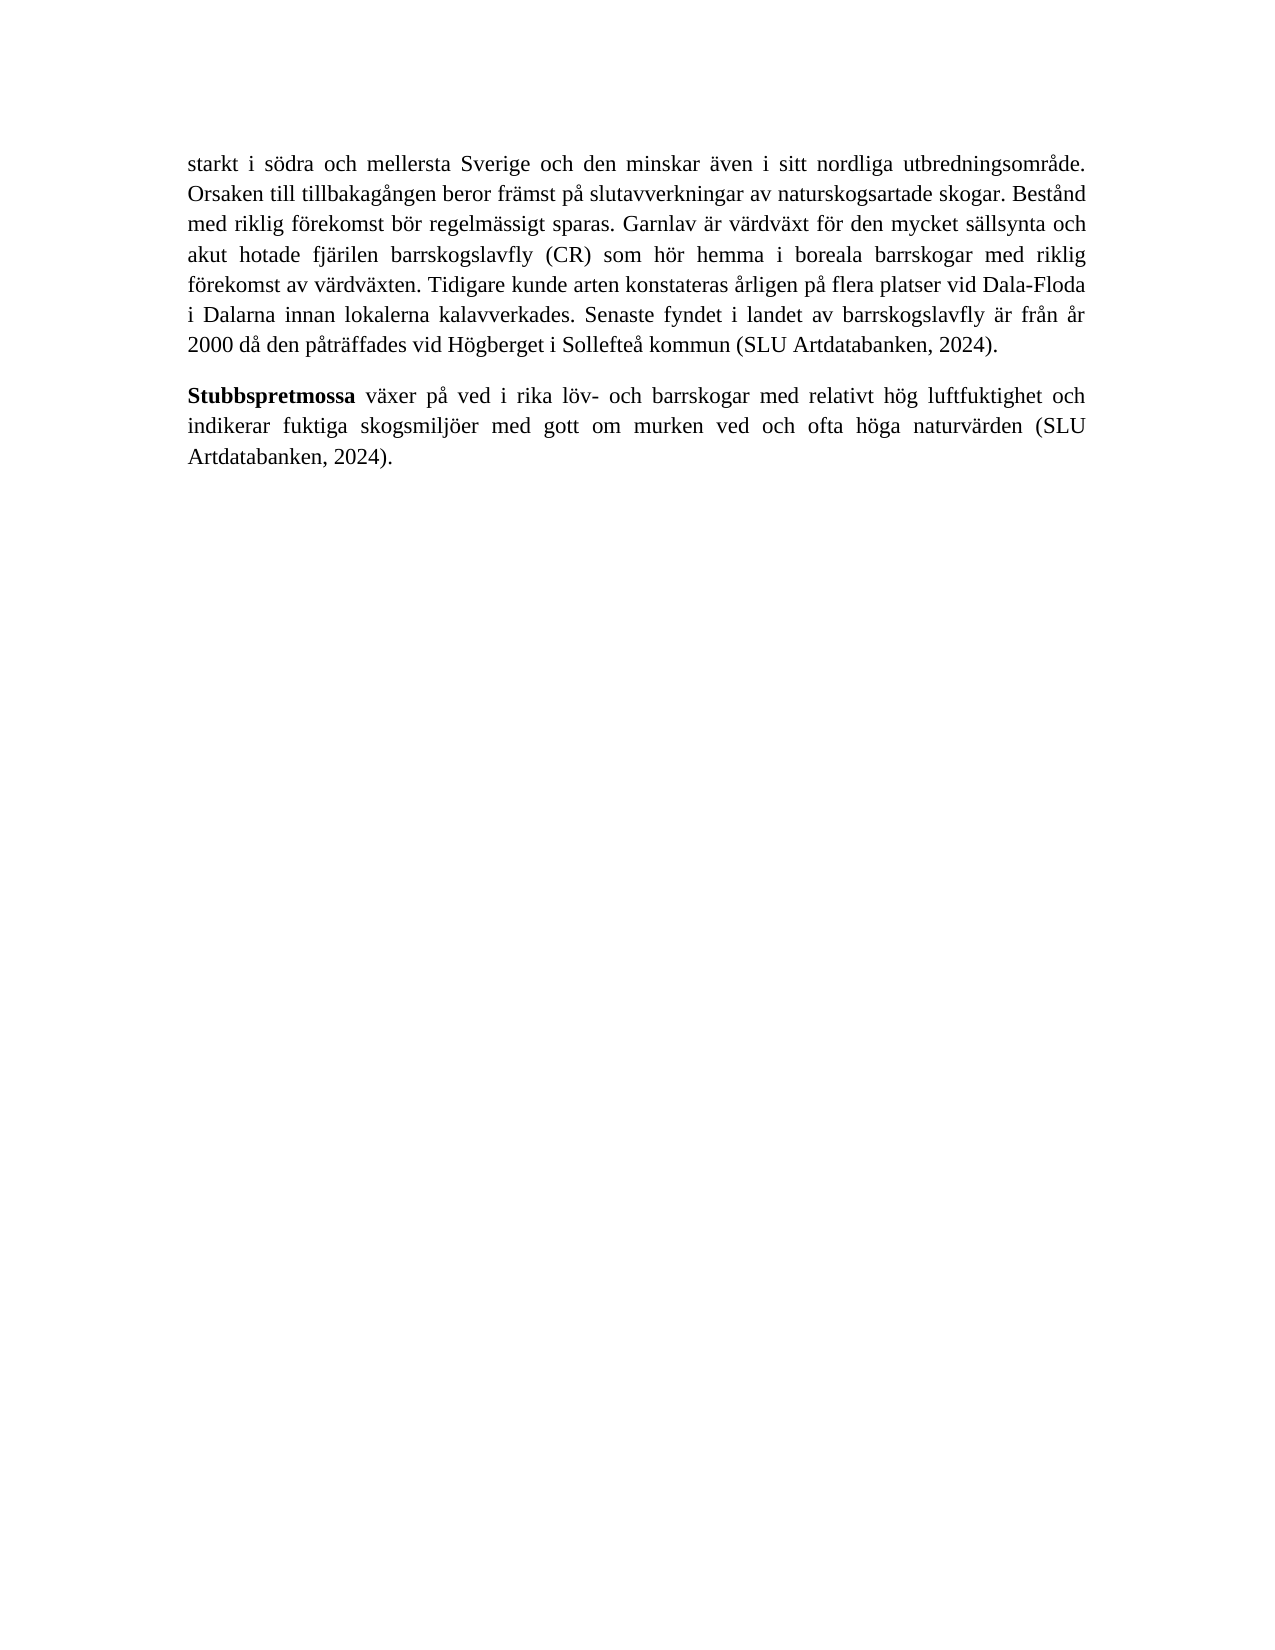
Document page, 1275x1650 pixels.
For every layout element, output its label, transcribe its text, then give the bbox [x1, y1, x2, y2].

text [187, 150, 1087, 358]
text Stubbspretmossa växer på ved i rika löv- och barrskogar med relativt hög luftfuktighet och indikerar fuktiga skogsmiljöer med gott om murken ved och ofta höga naturvärden (SLU Artdatabanken, 2024). [187, 382, 1087, 469]
